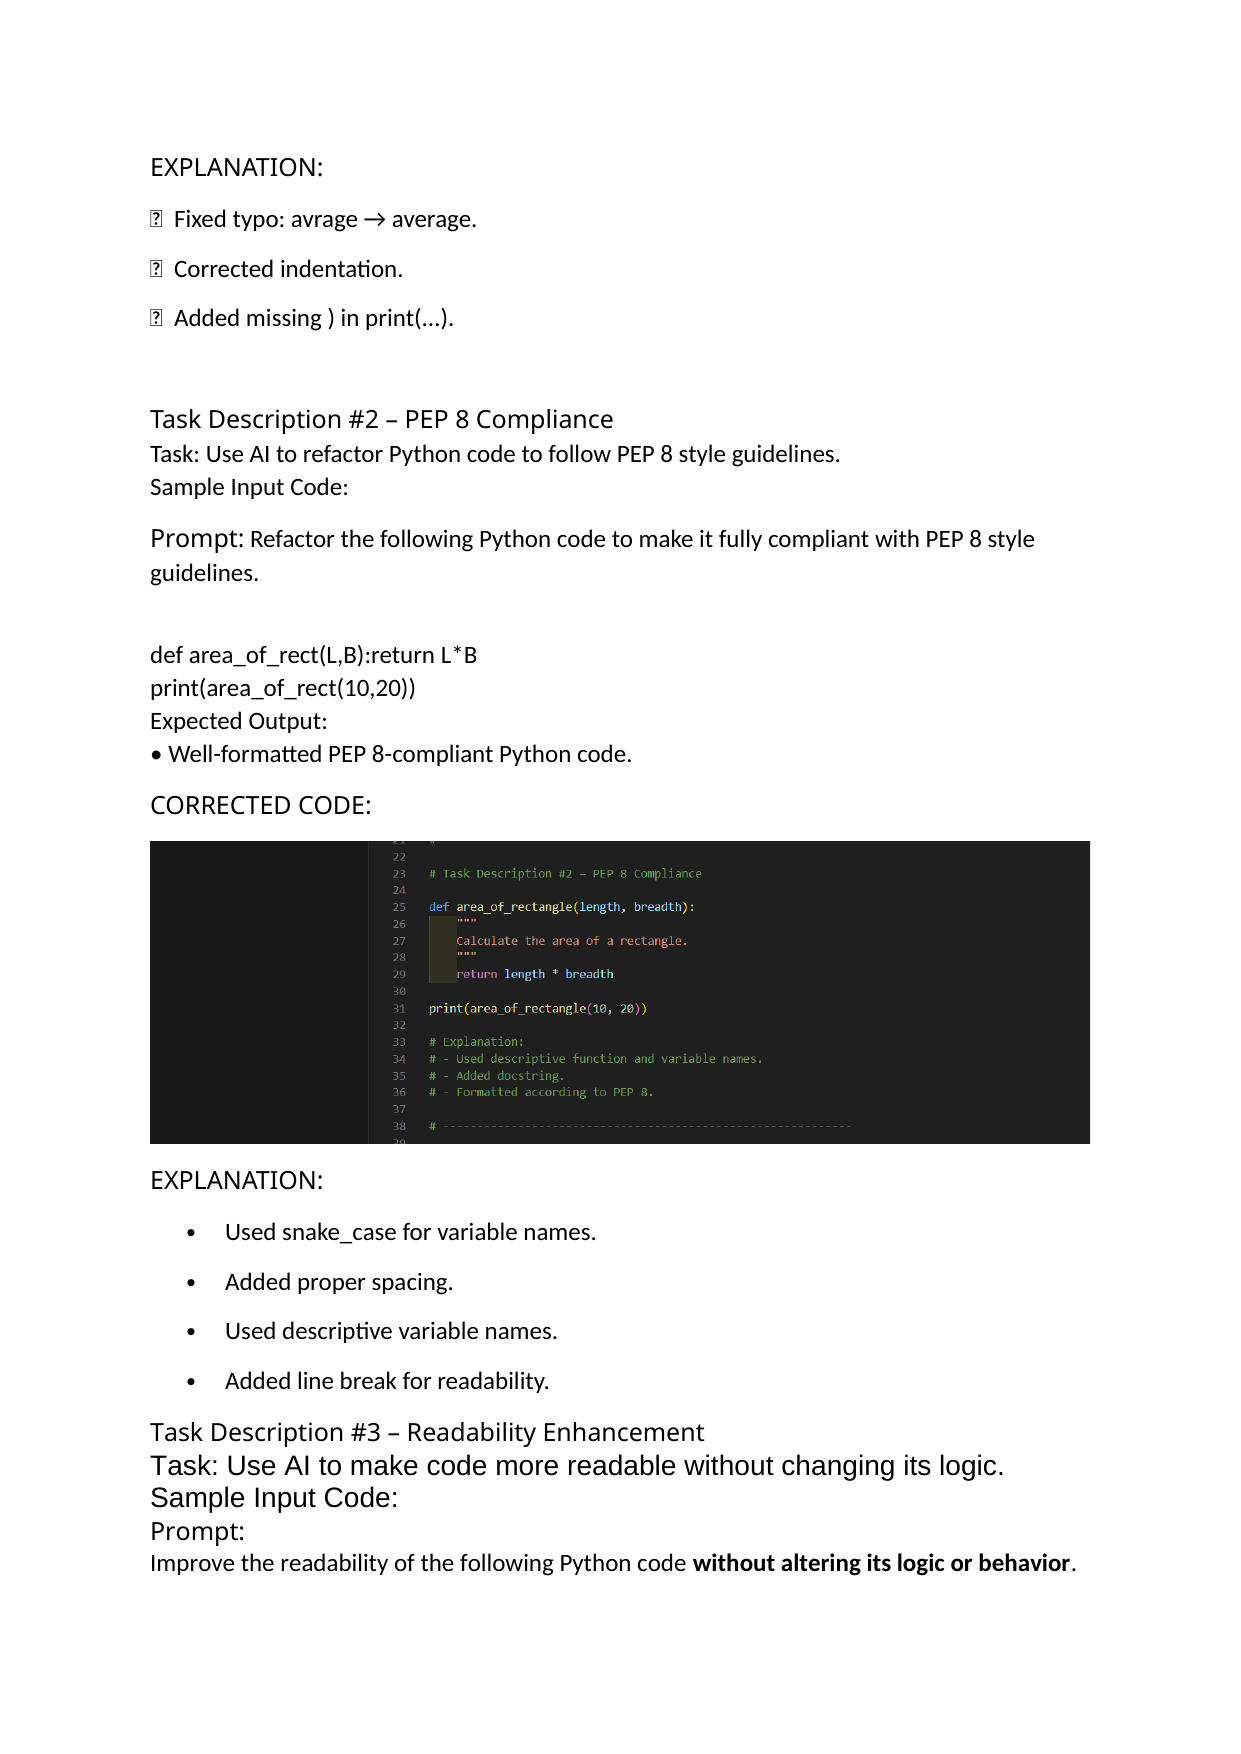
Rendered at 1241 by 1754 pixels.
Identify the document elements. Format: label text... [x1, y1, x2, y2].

text Task Description #2 – PEP 8 Compliance Task: Use AI to refactor Python code to follow PEP 8 style guidelines. Sample Input Code: [150, 402, 1090, 502]
text def area_of_rect(L,B):return L*B print(area_of_rect(10,20)) Expected Output: • Well-formatted PEP 8-compliant Python code. [150, 607, 1090, 769]
list Added line break for readability. [187, 1365, 1090, 1396]
text EXPLANATION: [150, 1163, 1090, 1197]
text  Added missing ) in print(...). [150, 303, 1090, 333]
list Added proper spacing. [187, 1266, 1090, 1296]
text Task Description #3 – Readability Enhancement Task: Use AI to make code more readable without changing its logic. Sample Input Code: [150, 1414, 1090, 1513]
list Used snake_case for variable names. [187, 1216, 1090, 1247]
text EXPLANATION: [150, 150, 1090, 184]
text Prompt: [150, 1513, 1090, 1547]
text  Corrected indentation. [150, 253, 1090, 283]
list Used descriptive variable names. [187, 1315, 1090, 1346]
picture [150, 841, 1091, 1144]
text Improve the readability of the following Python code without altering its logic or behavior. [150, 1547, 1090, 1578]
text  Fixed typo: avrage → average. [150, 203, 1090, 234]
text Prompt: Refactor the following Python code to make it fully compliant with PEP 8 style guidelines. [150, 521, 1090, 588]
text CORRECTED CODE: [150, 788, 1090, 822]
